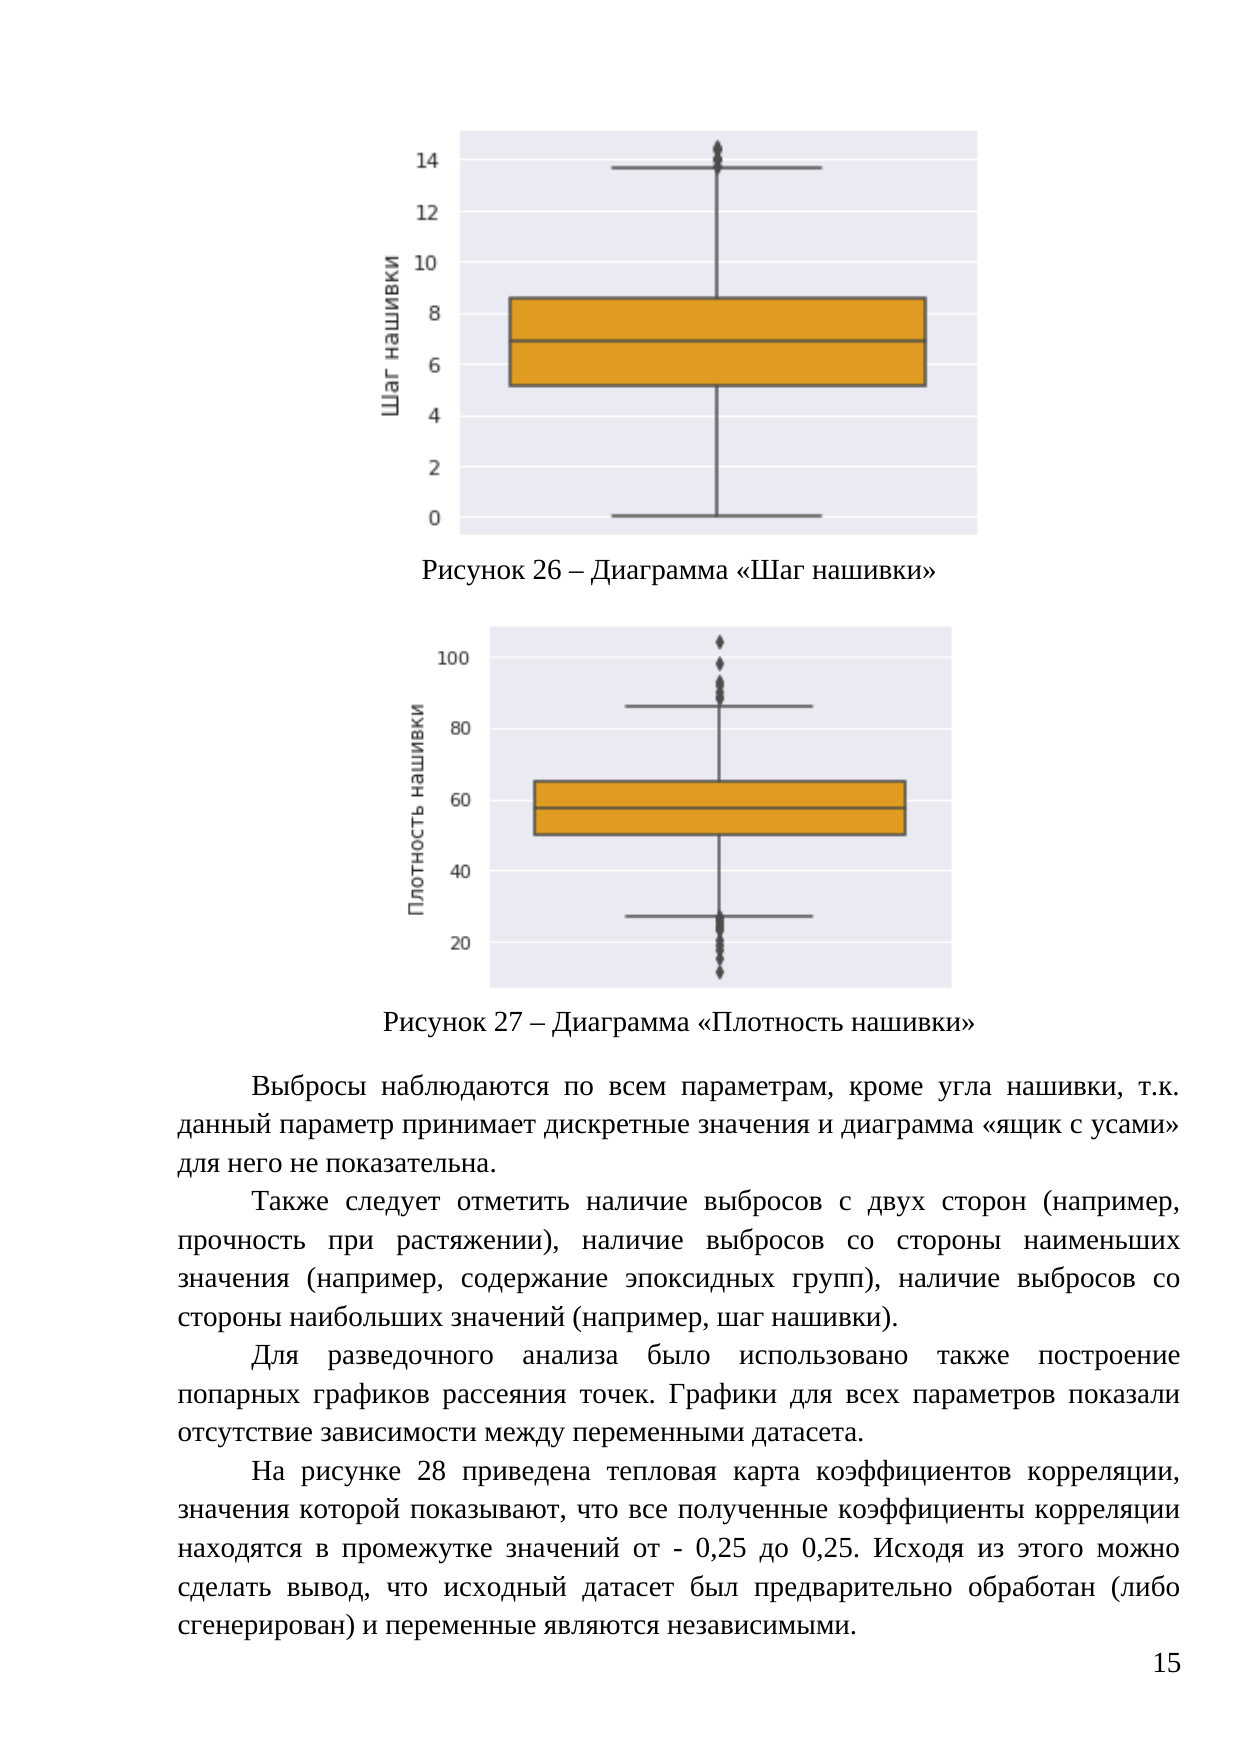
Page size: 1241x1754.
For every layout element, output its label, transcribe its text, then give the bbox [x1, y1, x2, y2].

text Рисунок 27 – Диаграмма «Плотность нашивки» [177, 1004, 1181, 1038]
text На рисунке 28 приведена тепловая карта коэффициентов корреляции, значения которой показывают, что все полученные коэффициенты корреляции находятся в промежутке значений от - 0,25 до 0,25. Исходя из этого можно сделать вывод, что исходный датасет был предварительно обработан (либо сгенерирован) и переменные являются независимыми. [177, 1453, 1181, 1641]
text Выбросы наблюдаются по всем параметрам, кроме угла нашивки, т.к. данный параметр принимает дискретные значения и диаграмма «ящик с усами» для него не показательна. [177, 1068, 1181, 1178]
picture [369, 118, 989, 548]
text Рисунок 26 – Диаграмма «Шаг нашивки» [177, 552, 1181, 586]
picture [397, 615, 962, 1000]
text Для разведочного анализа было использовано также построение попарных графиков рассеяния точек. Графики для всех параметров показали отсутствие зависимости между переменными датасета. [177, 1337, 1181, 1448]
text Также следует отметить наличие выбросов с двух сторон (например, прочность при растяжении), наличие выбросов со стороны наименьших значения (например, содержание эпоксидных групп), наличие выбросов со стороны наибольших значений (например, шаг нашивки). [177, 1183, 1181, 1332]
